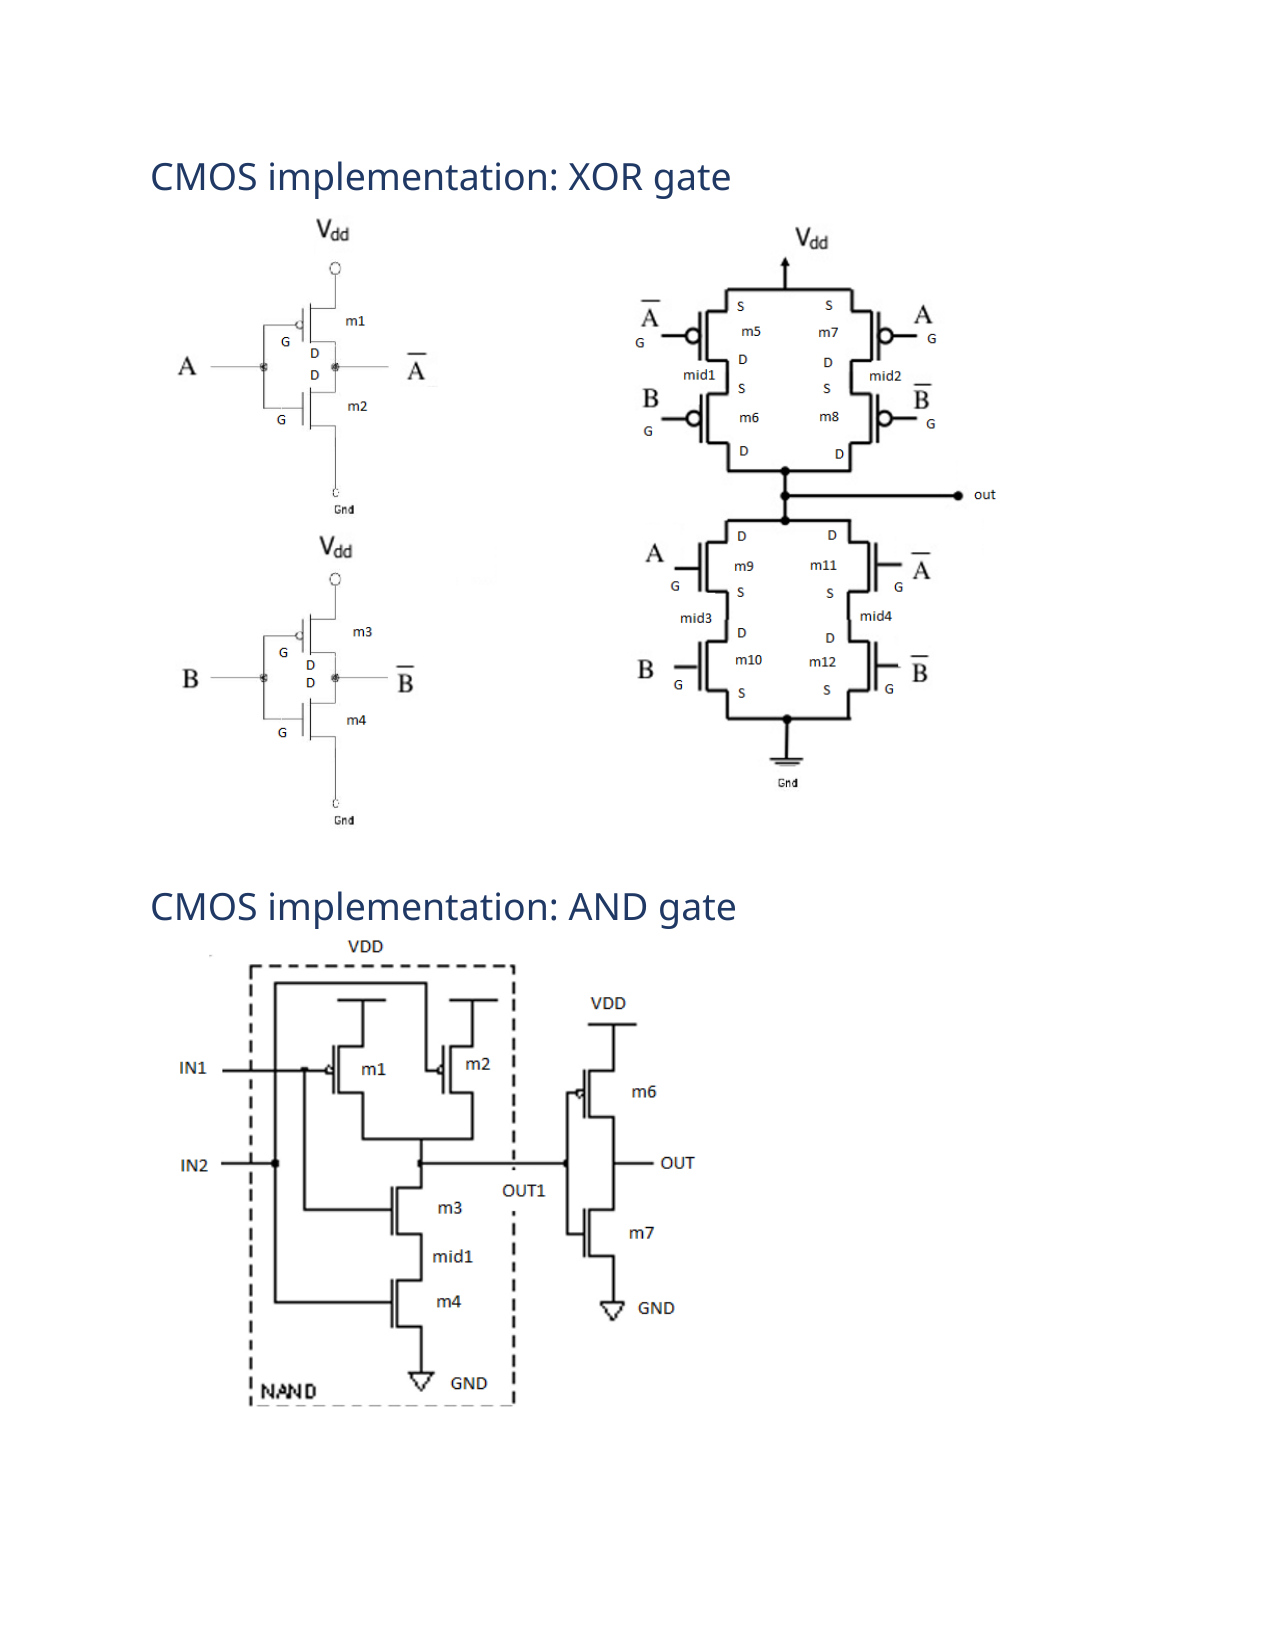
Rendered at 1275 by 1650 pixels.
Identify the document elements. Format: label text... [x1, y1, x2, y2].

subtitle CMOS implementation: XOR gate [150, 150, 1125, 201]
picture [150, 205, 1027, 836]
subtitle CMOS implementation: AND gate [150, 880, 1125, 931]
picture [150, 935, 704, 1425]
